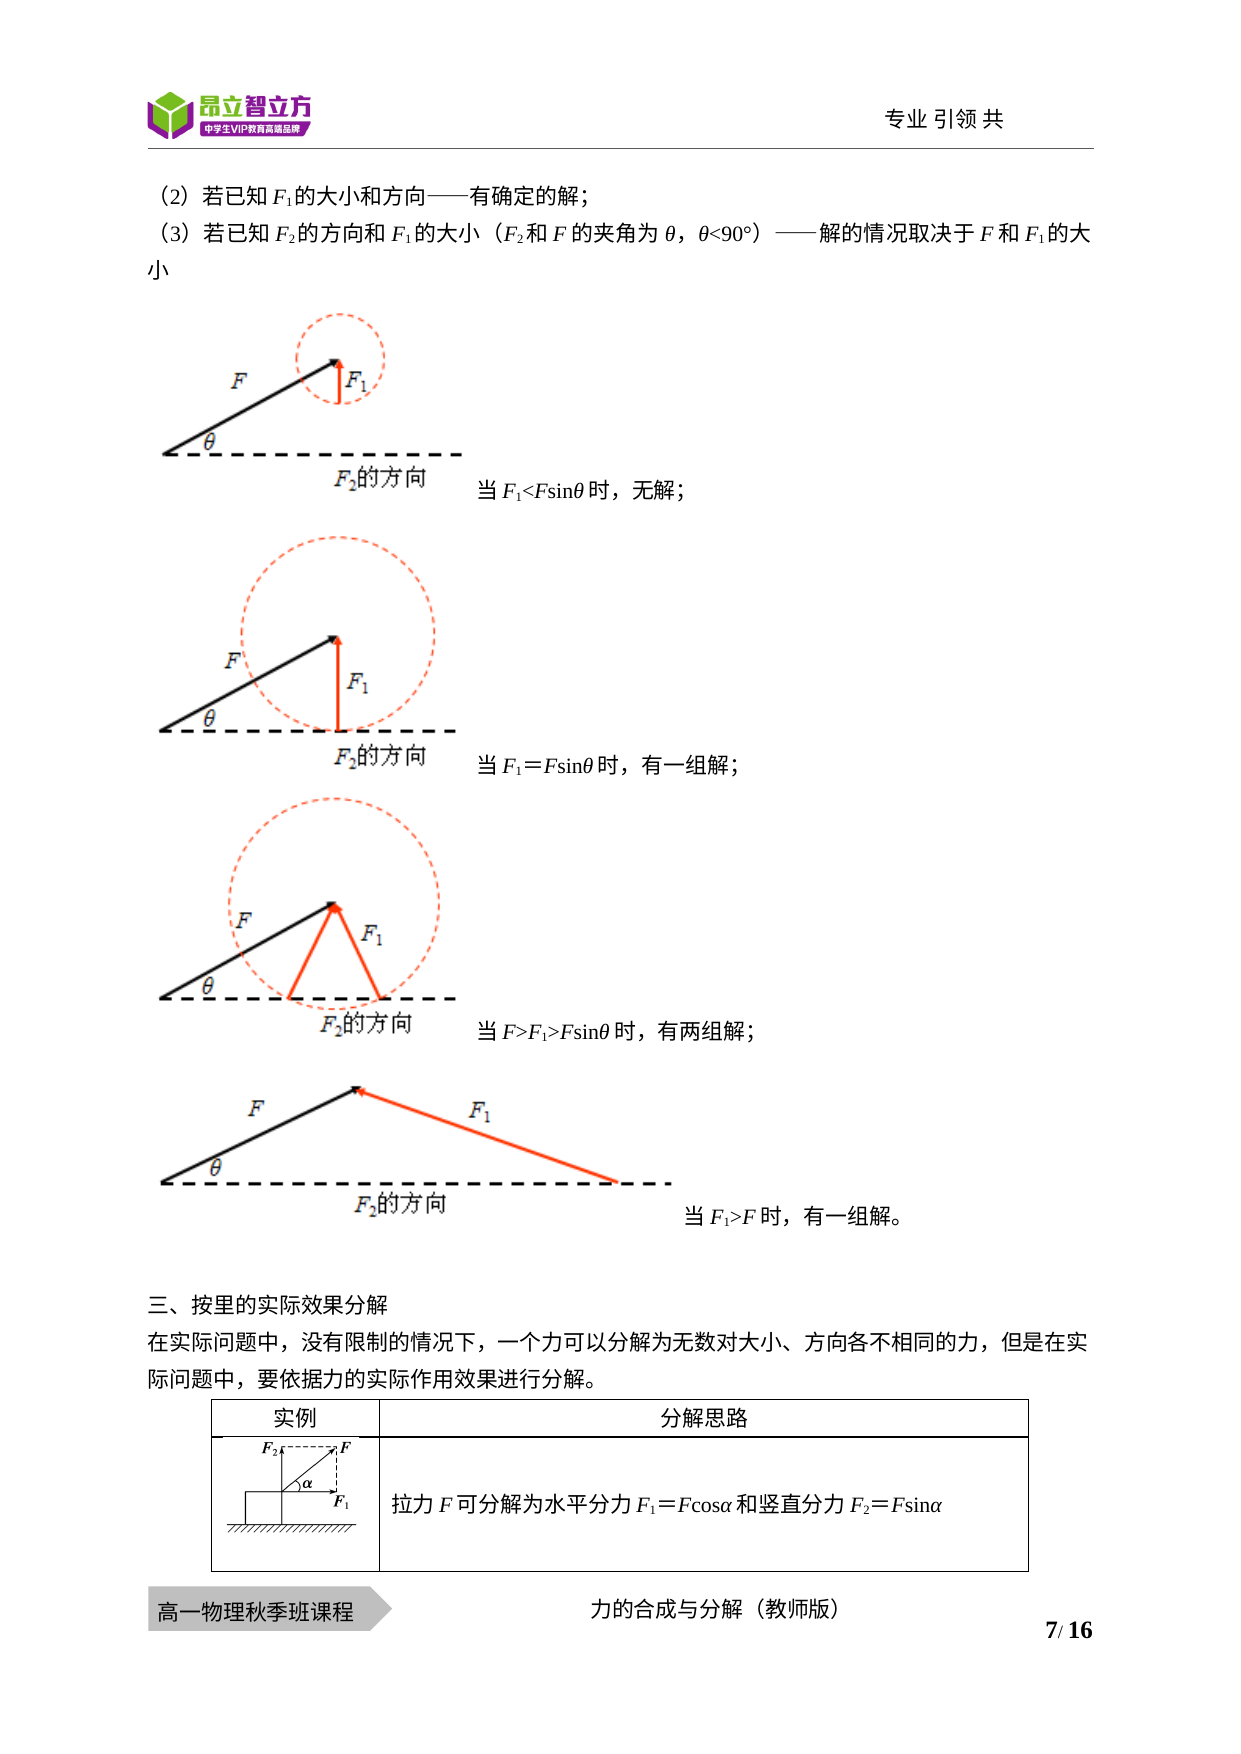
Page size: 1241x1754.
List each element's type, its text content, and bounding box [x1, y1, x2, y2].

text （3）若已知F2的方向和F1的大小（F2和F的夹角为θ，θ<90°）——解的情况取决于F和F1的大小 [148, 215, 1092, 285]
picture [147, 302, 476, 499]
text 三、按里的实际效果分解 [148, 1287, 1092, 1320]
table_header 分解思路 [380, 1400, 1028, 1436]
text （2）若已知F1的大小和方向——有确定的解； [148, 178, 1092, 211]
picture [222, 1437, 360, 1537]
table_cell [212, 1438, 379, 1571]
picture [147, 787, 476, 1040]
picture [147, 524, 476, 774]
table_cell 拉力F可分解为水平分力F1＝Fcosα和竖直分力F2＝Fsinα [380, 1438, 1028, 1571]
picture [147, 1066, 684, 1225]
text 在实际问题中，没有限制的情况下，一个力可以分解为无数对大小、方向各不相同的力，但是在实际问题中，要依据力的实际作用效果进行分解。 [148, 1324, 1092, 1394]
picture [147, 92, 311, 139]
table_header 实例 [212, 1400, 379, 1436]
